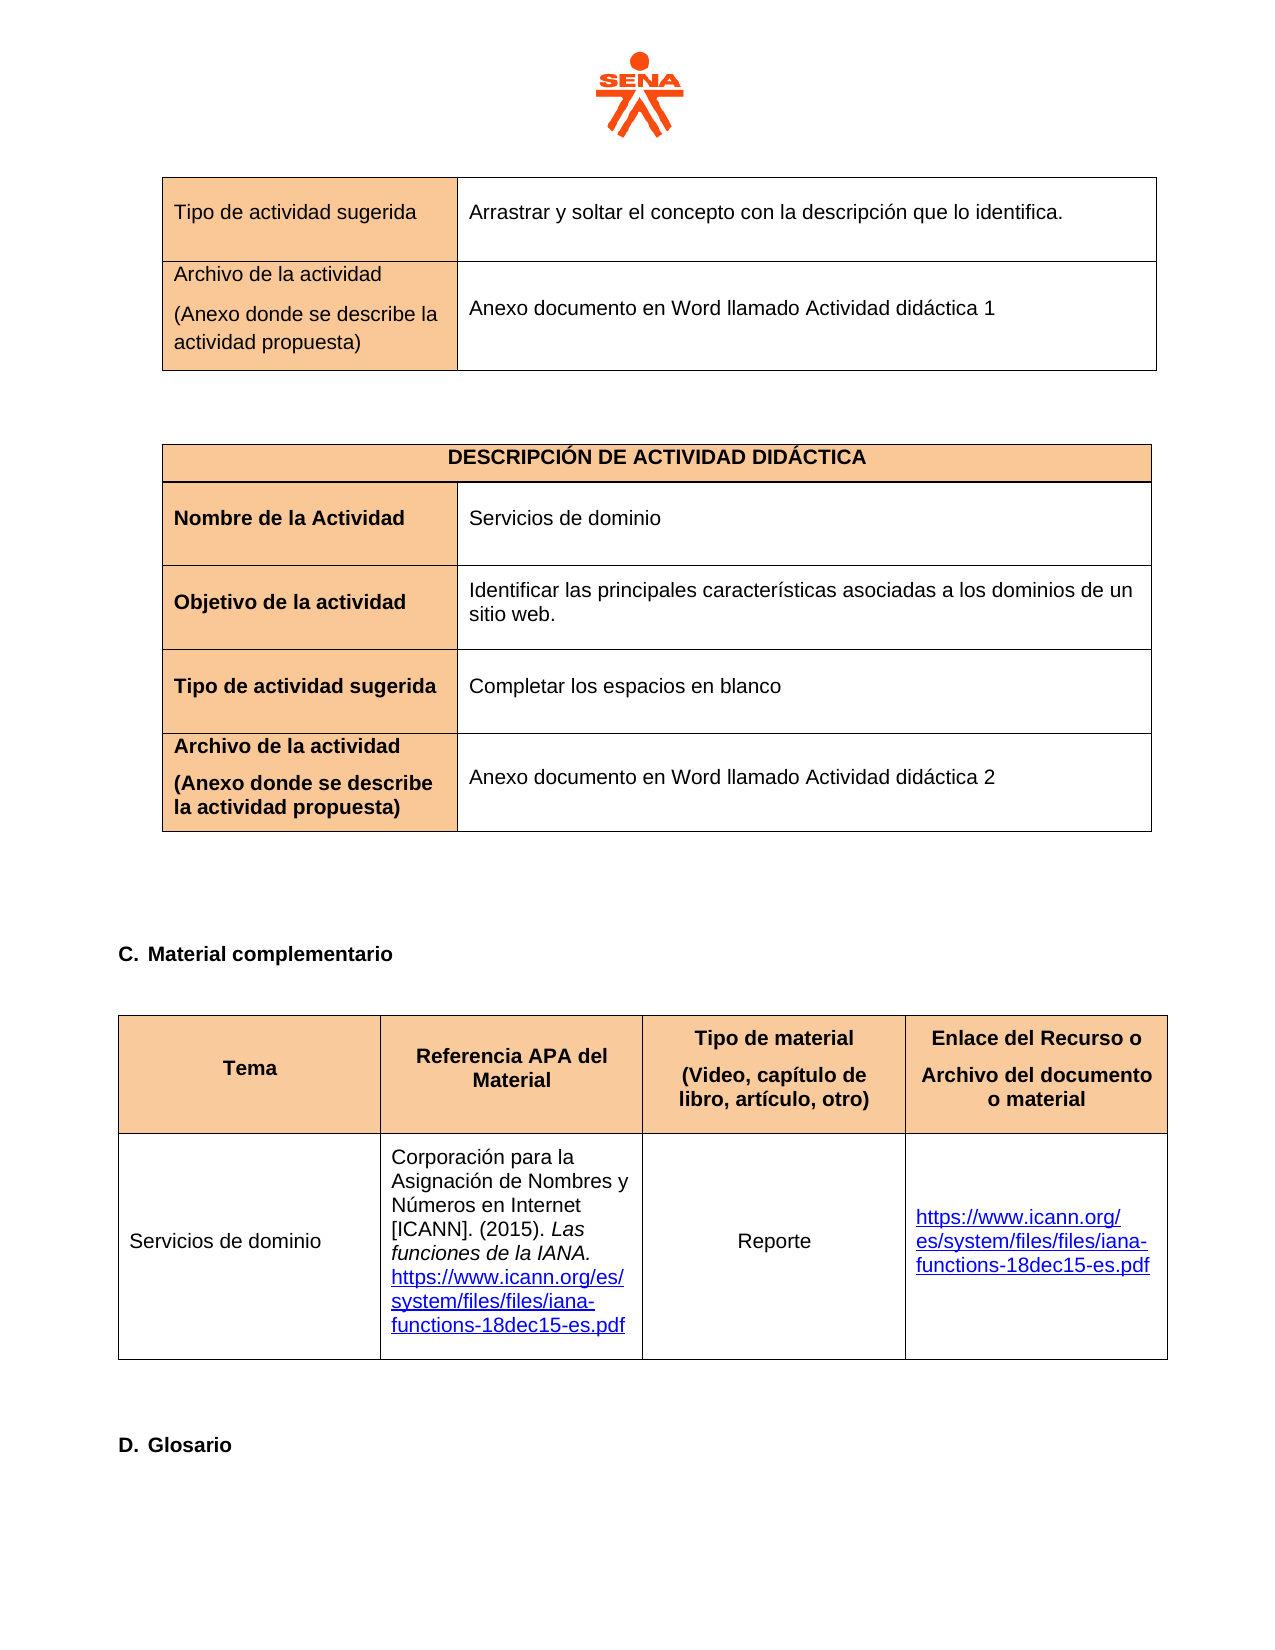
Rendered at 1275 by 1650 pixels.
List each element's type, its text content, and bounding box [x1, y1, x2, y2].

list Glosario [118, 1433, 1157, 1457]
table_cell Corporación para la Asignación de Nombres y Números en Internet [ICANN]. (2015). Las funciones de la IANA. https://www.icann.org/es/system/files/files/iana-functions-18dec15-es.pdf [381, 1134, 642, 1359]
table_cell Archivo de la actividad (Anexo donde se describe la actividad propuesta) [163, 262, 457, 370]
table_cell Anexo documento en Word llamado Actividad didáctica 2 [458, 734, 1151, 831]
table_cell Tipo de actividad sugerida [163, 178, 457, 261]
table_cell Archivo de la actividad (Anexo donde se describe la actividad propuesta) [163, 734, 457, 831]
table_cell Nombre de la Actividad [163, 483, 457, 565]
table_header DESCRIPCIÓN DE ACTIVIDAD DIDÁCTICA [163, 445, 1151, 481]
table_header Referencia APA del Material [381, 1016, 642, 1133]
table_cell Tipo de actividad sugerida [163, 650, 457, 733]
list Material complementario [118, 942, 1157, 966]
table_cell Arrastrar y soltar el concepto con la descripción que lo identifica. [458, 178, 1156, 261]
table_cell https://www.icann.org/es/system/files/files/iana-functions-18dec15-es.pdf [906, 1134, 1167, 1359]
table_cell Reporte [643, 1134, 905, 1359]
table_cell Servicios de dominio [458, 483, 1151, 565]
picture [585, 48, 690, 142]
table_cell Completar los espacios en blanco [458, 650, 1151, 733]
table_header Enlace del Recurso o Archivo del documento o material [906, 1016, 1167, 1133]
table_header Tema [119, 1016, 380, 1133]
table_cell Anexo documento en Word llamado Actividad didáctica 1 [458, 262, 1156, 370]
table_cell Identificar las principales características asociadas a los dominios de un sitio web. [458, 566, 1151, 649]
table_cell Objetivo de la actividad [163, 566, 457, 649]
table_cell Servicios de dominio [119, 1134, 380, 1359]
table_header Tipo de material (Video, capítulo de libro, artículo, otro) [643, 1016, 905, 1133]
